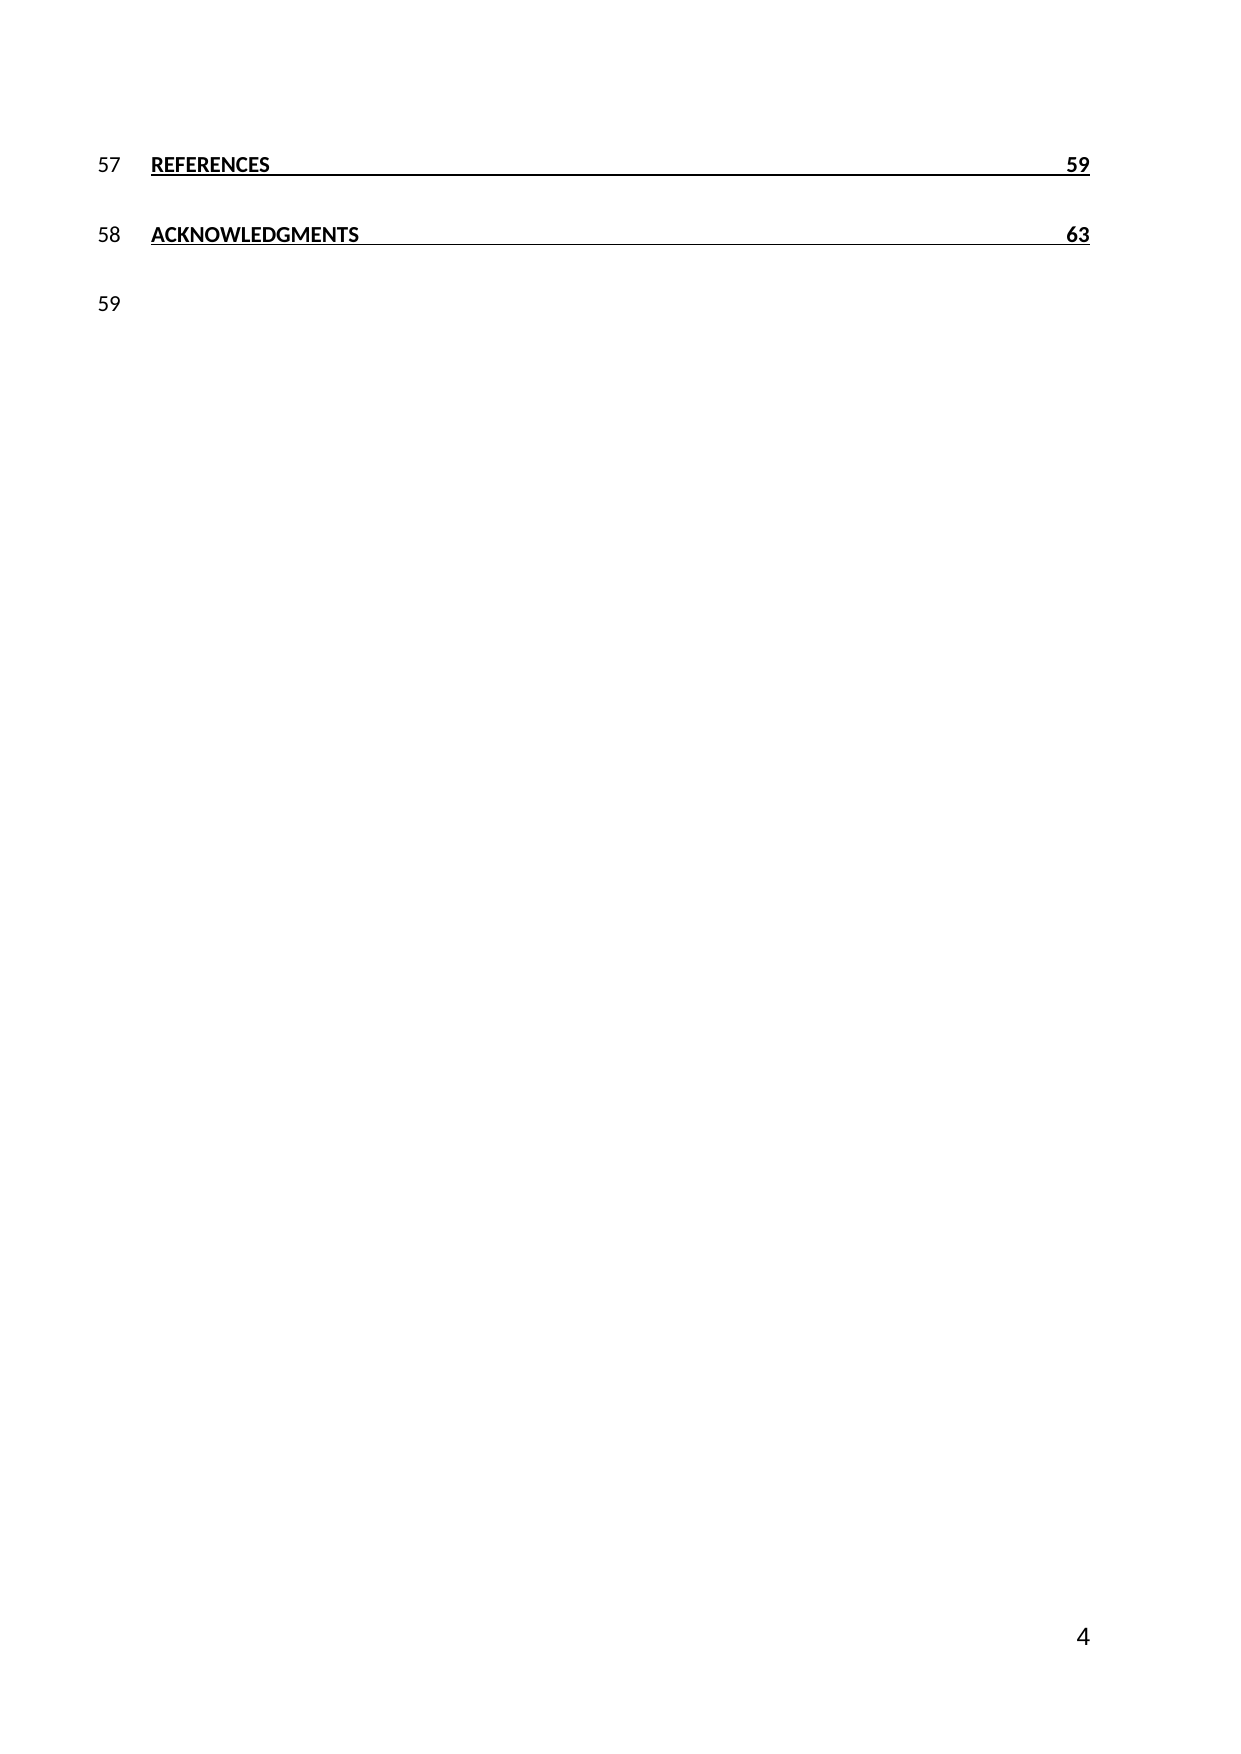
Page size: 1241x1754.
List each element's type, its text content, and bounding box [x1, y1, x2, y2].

text References 59 [150, 150, 1090, 174]
text Acknowledgments 63 [150, 220, 1090, 244]
